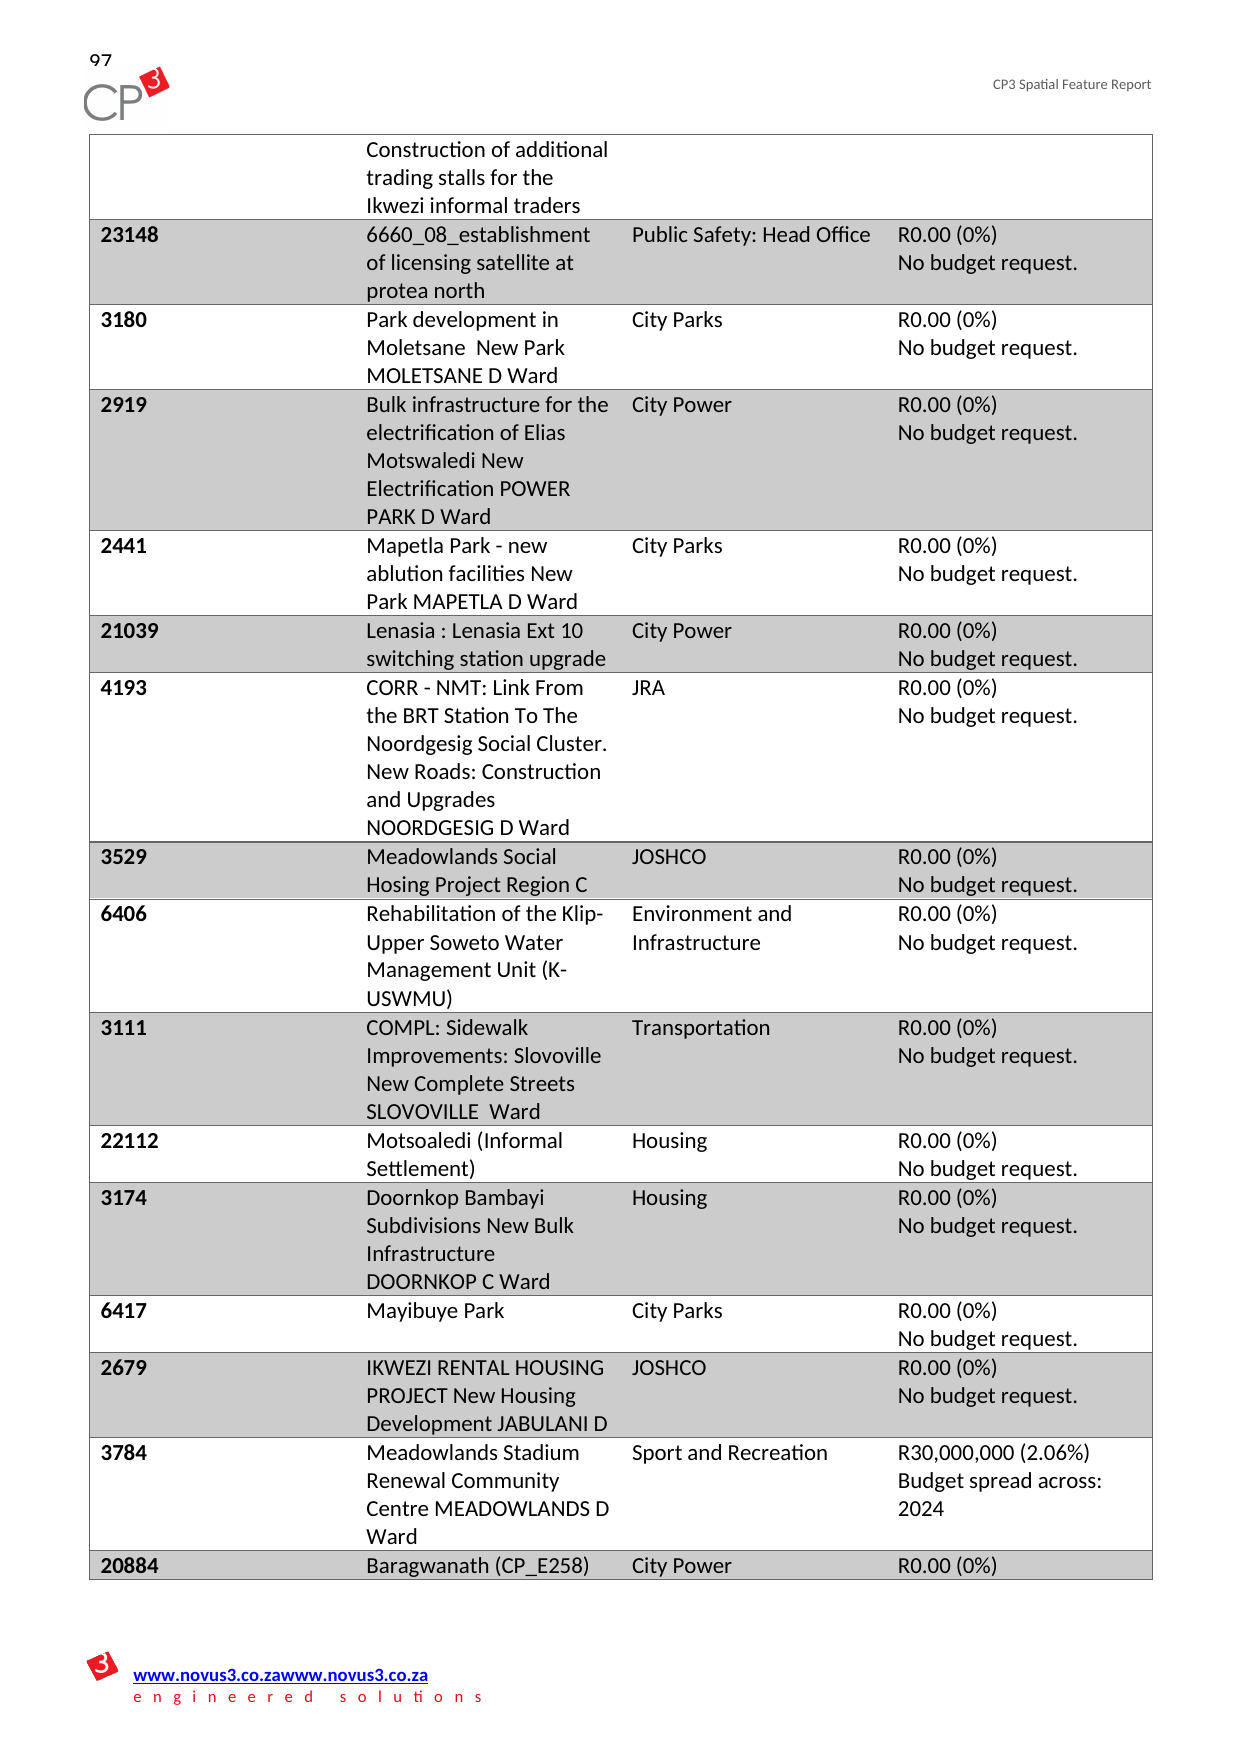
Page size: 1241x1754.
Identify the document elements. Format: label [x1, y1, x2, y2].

picture [83, 66, 170, 132]
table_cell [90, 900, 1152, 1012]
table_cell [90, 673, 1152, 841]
picture [86, 1651, 119, 1681]
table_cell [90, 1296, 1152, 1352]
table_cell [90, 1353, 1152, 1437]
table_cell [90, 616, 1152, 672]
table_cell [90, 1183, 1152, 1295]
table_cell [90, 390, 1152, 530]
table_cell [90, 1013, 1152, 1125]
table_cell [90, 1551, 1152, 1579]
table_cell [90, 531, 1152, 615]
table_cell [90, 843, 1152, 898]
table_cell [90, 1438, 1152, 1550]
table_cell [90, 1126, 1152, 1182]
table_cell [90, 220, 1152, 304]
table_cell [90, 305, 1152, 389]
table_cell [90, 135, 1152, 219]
